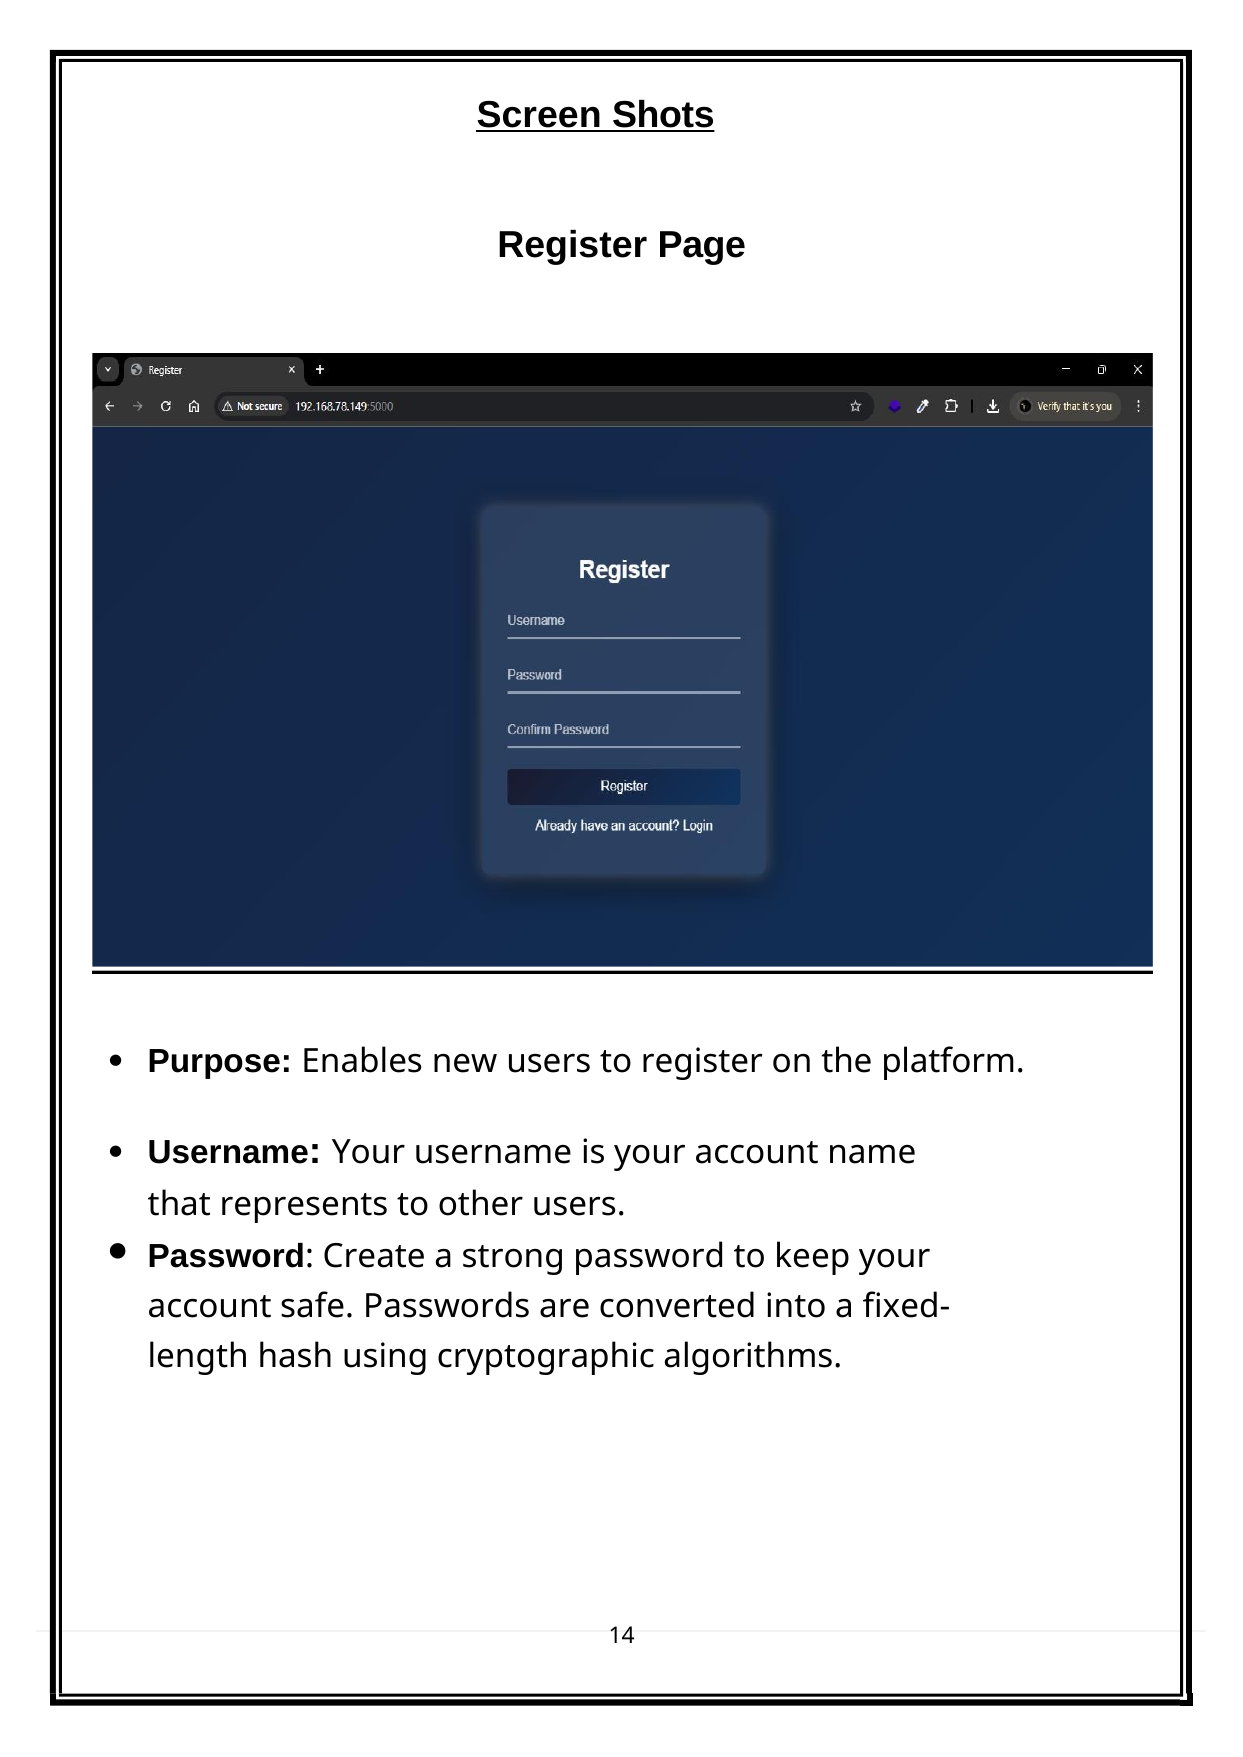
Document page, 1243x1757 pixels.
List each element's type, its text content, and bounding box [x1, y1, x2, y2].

picture [92, 353, 1153, 974]
list Password: Create a strong password to keep your account safe. Passwords are converted into a fixed-length hash using cryptographic algorithms. [110, 1232, 1046, 1377]
picture [1180, 1693, 1193, 1706]
list Username: Your username is your account name that represents to other users. [110, 1128, 952, 1225]
list Purpose: Enables new users to register on the platform. [110, 1037, 1154, 1082]
text Register Page [89, 222, 1154, 265]
subtitle Screen Shots [158, 92, 1033, 135]
